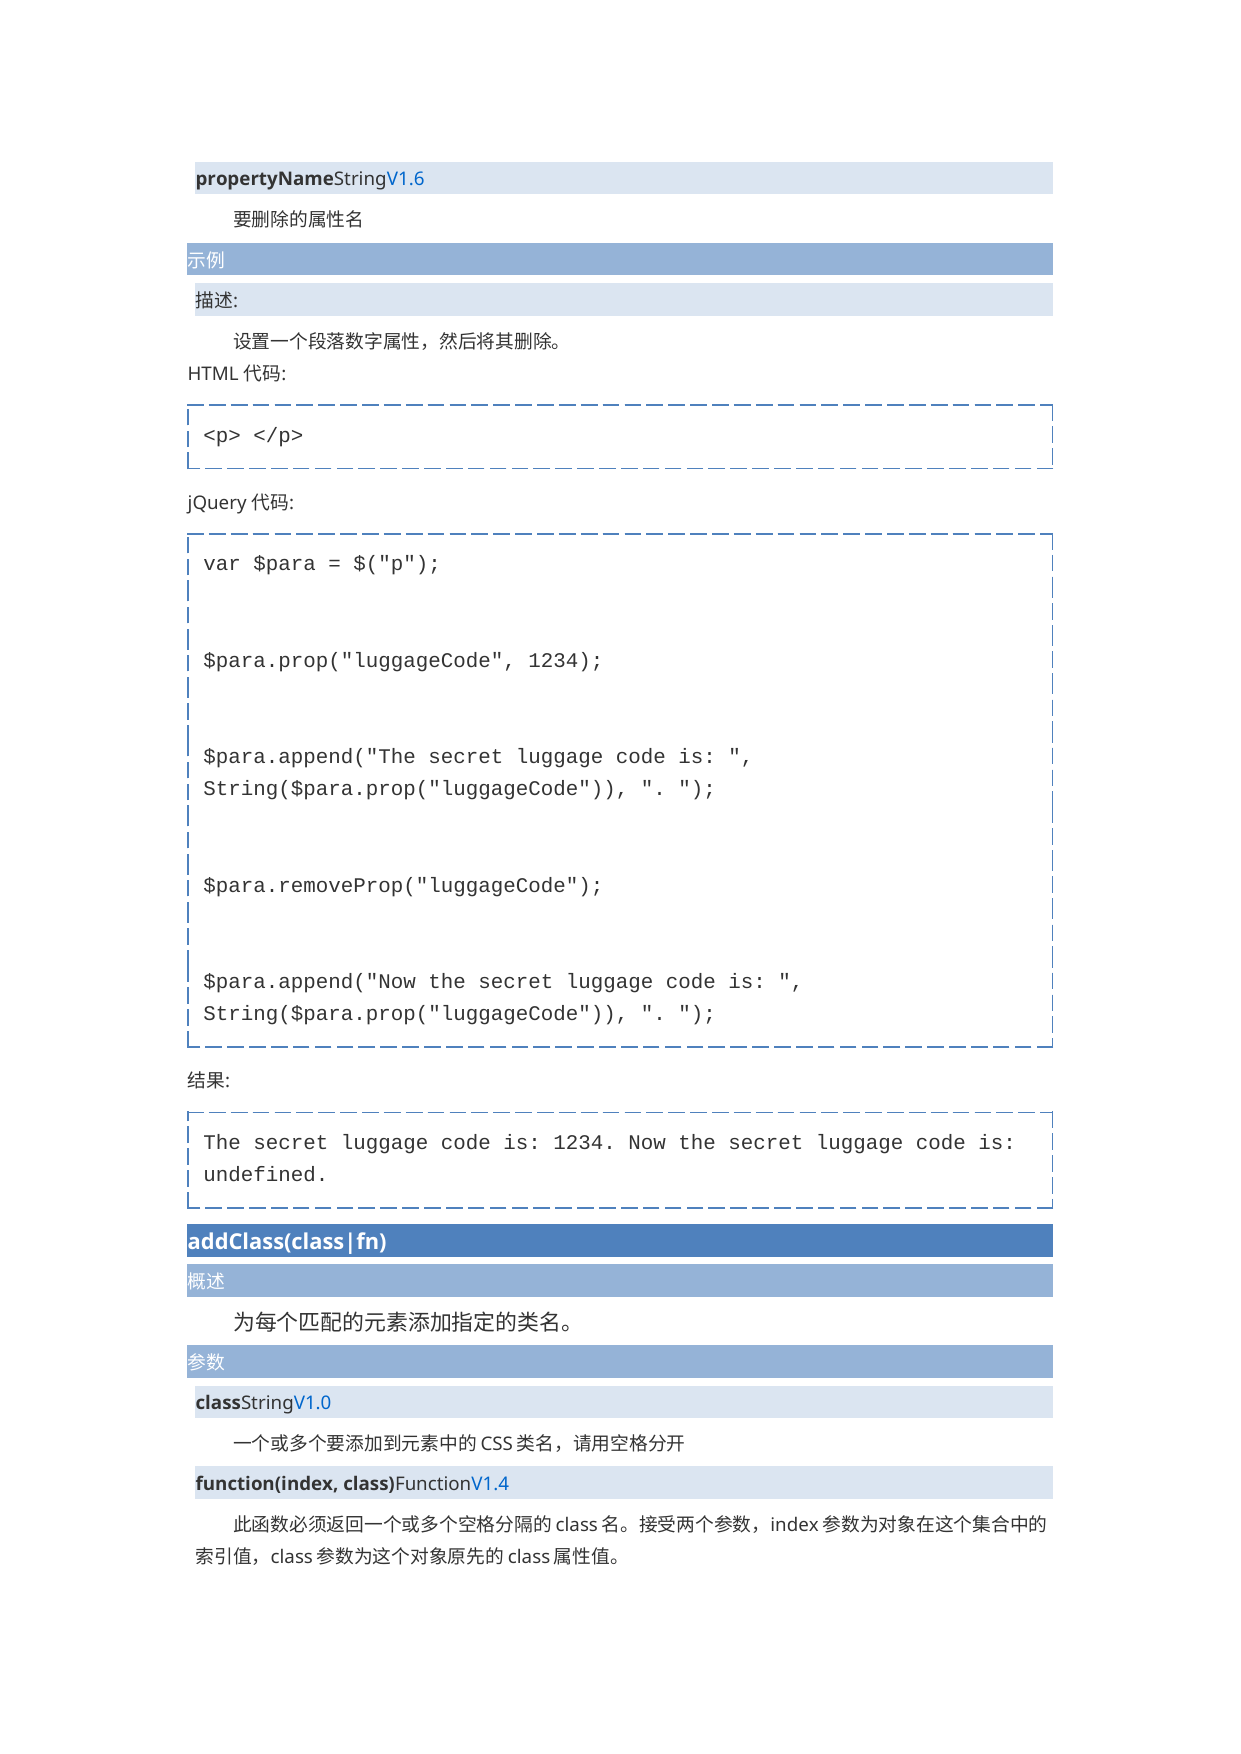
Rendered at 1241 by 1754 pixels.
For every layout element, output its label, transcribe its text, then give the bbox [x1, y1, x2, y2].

subtitle 结果: [187, 1063, 1053, 1096]
subtitle 概述 [187, 1264, 1053, 1297]
subtitle propertyNameStringV1.6 [195, 162, 1053, 194]
text 为每个匹配的元素添加指定的类名。 [195, 1305, 1053, 1337]
text $para.removeProp("luggageCode"); [187, 854, 1053, 903]
text $para.append("The secret luggage code is: ", String($para.prop("luggageCode")), ". "); [187, 725, 1053, 806]
subtitle addClass(class|fn) [187, 1224, 1053, 1257]
text $para.append("Now the secret luggage code is: ", String($para.prop("luggageCode")), ". "); [187, 950, 1053, 1048]
text 设置一个段落数字属性，然后将其删除。 [195, 324, 1053, 356]
subtitle 示例 [187, 243, 1053, 275]
text var $para = $("p"); [187, 533, 1053, 581]
subtitle 参数 [187, 1345, 1053, 1378]
subtitle 描述: [195, 283, 1053, 316]
text 一个或多个要添加到元素中的CSS类名，请用空格分开 [195, 1426, 1053, 1458]
text 此函数必须返回一个或多个空格分隔的class名。接受两个参数，index参数为对象在这个集合中的索引值，class参数为这个对象原先的class属性值。 [195, 1507, 1053, 1572]
subtitle HTML 代码: [187, 356, 1053, 389]
subtitle jQuery 代码: [187, 485, 1053, 517]
text $para.prop("luggageCode", 1234); [187, 629, 1053, 678]
text 要删除的属性名 [195, 202, 1053, 235]
subtitle function(index, class)FunctionV1.4 [195, 1466, 1053, 1499]
text <p> </p> [187, 404, 1053, 469]
subtitle classStringV1.0 [195, 1386, 1053, 1418]
text The secret luggage code is: 1234. Now the secret luggage code is: undefined. [187, 1111, 1053, 1209]
